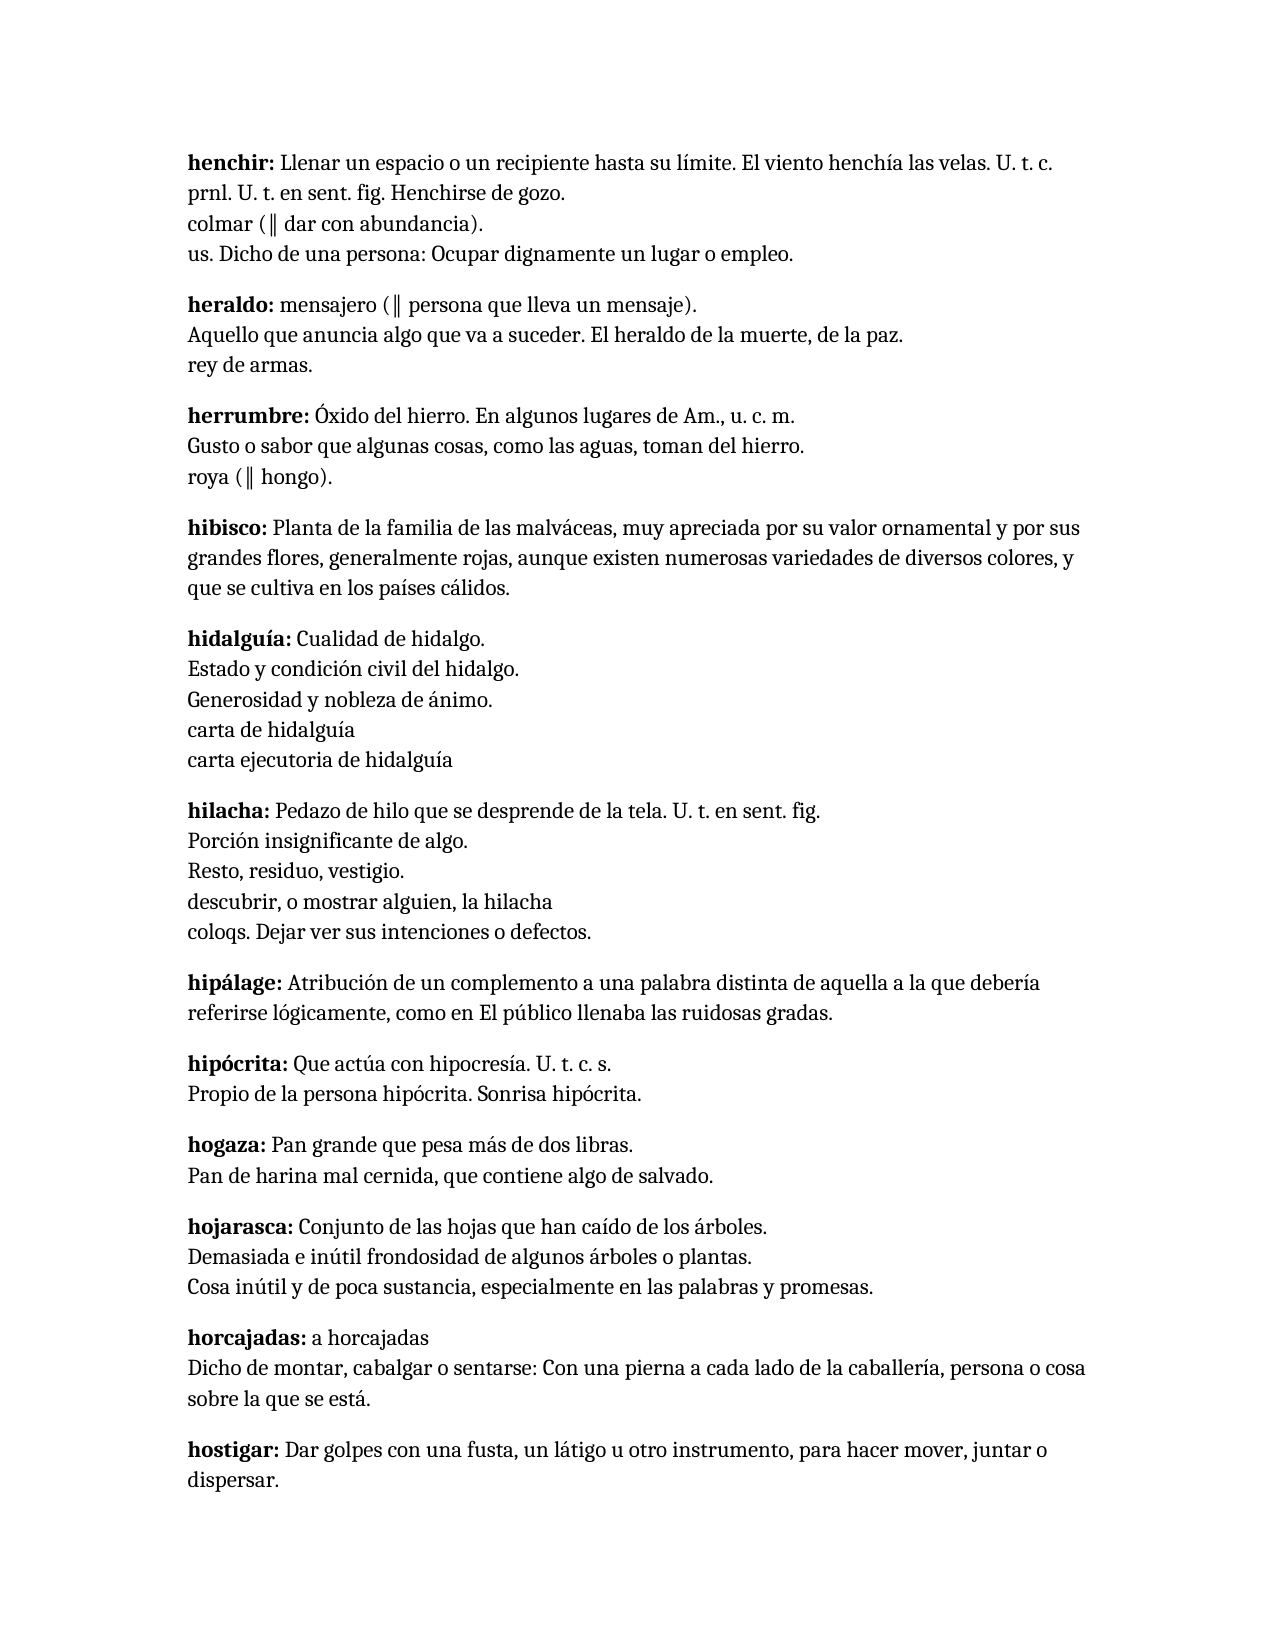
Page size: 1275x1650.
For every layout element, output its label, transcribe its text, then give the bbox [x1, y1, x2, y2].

text henchir: Llenar un espacio o un recipiente hasta su límite. El viento henchía las velas. U. t. c. prnl. U. t. en sent. fig. Henchirse de gozo. colmar (‖ dar con abundancia). us. Dicho de una persona: Ocupar dignamente un lugar o empleo. [187, 150, 1087, 267]
text hipálage: Atribución de un complemento a una palabra distinta de aquella a la que debería referirse lógicamente, como en El público llenaba las ruidosas gradas. [187, 970, 1087, 1026]
text hibisco: Planta de la familia de las malváceas, muy apreciada por su valor ornamental y por sus grandes flores, generalmente rojas, aunque existen numerosas variedades de diversos colores, y que se cultiva en los países cálidos. [187, 514, 1087, 601]
text hogaza: Pan grande que pesa más de dos libras. Pan de harina mal cernida, que contiene algo de salvado. [187, 1132, 1087, 1189]
text hojarasca: Conjunto de las hojas que han caído de los árboles. Demasiada e inútil frondosidad de algunos árboles o plantas. Cosa inútil y de poca sustancia, especialmente en las palabras y promesas. [187, 1213, 1087, 1300]
text hipócrita: Que actúa con hipocresía. U. t. c. s. Propio de la persona hipócrita. Sonrisa hipócrita. [187, 1051, 1087, 1108]
text horcajadas: a horcajadas Dicho de montar, cabalgar o sentarse: Con una pierna a cada lado de la caballería, persona o cosa sobre la que se está. [187, 1325, 1087, 1412]
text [187, 1436, 1087, 1493]
text herrumbre: Óxido del hierro. En algunos lugares de Am., u. c. m. Gusto o sabor que algunas cosas, como las aguas, toman del hierro. roya (‖ hongo). [187, 403, 1087, 490]
text hidalguía: Cualidad de hidalgo. Estado y condición civil del hidalgo. Generosidad y nobleza de ánimo. carta de hidalguía carta ejecutoria de hidalguía [187, 626, 1087, 773]
text heraldo: mensajero (‖ persona que lleva un mensaje). Aquello que anuncia algo que va a suceder. El heraldo de la muerte, de la paz. rey de armas. [187, 292, 1087, 378]
text hilacha: Pedazo de hilo que se desprende de la tela. U. t. en sent. fig. Porción insignificante de algo. Resto, residuo, vestigio. descubrir, o mostrar alguien, la hilacha coloqs. Dejar ver sus intenciones o defectos. [187, 798, 1087, 945]
